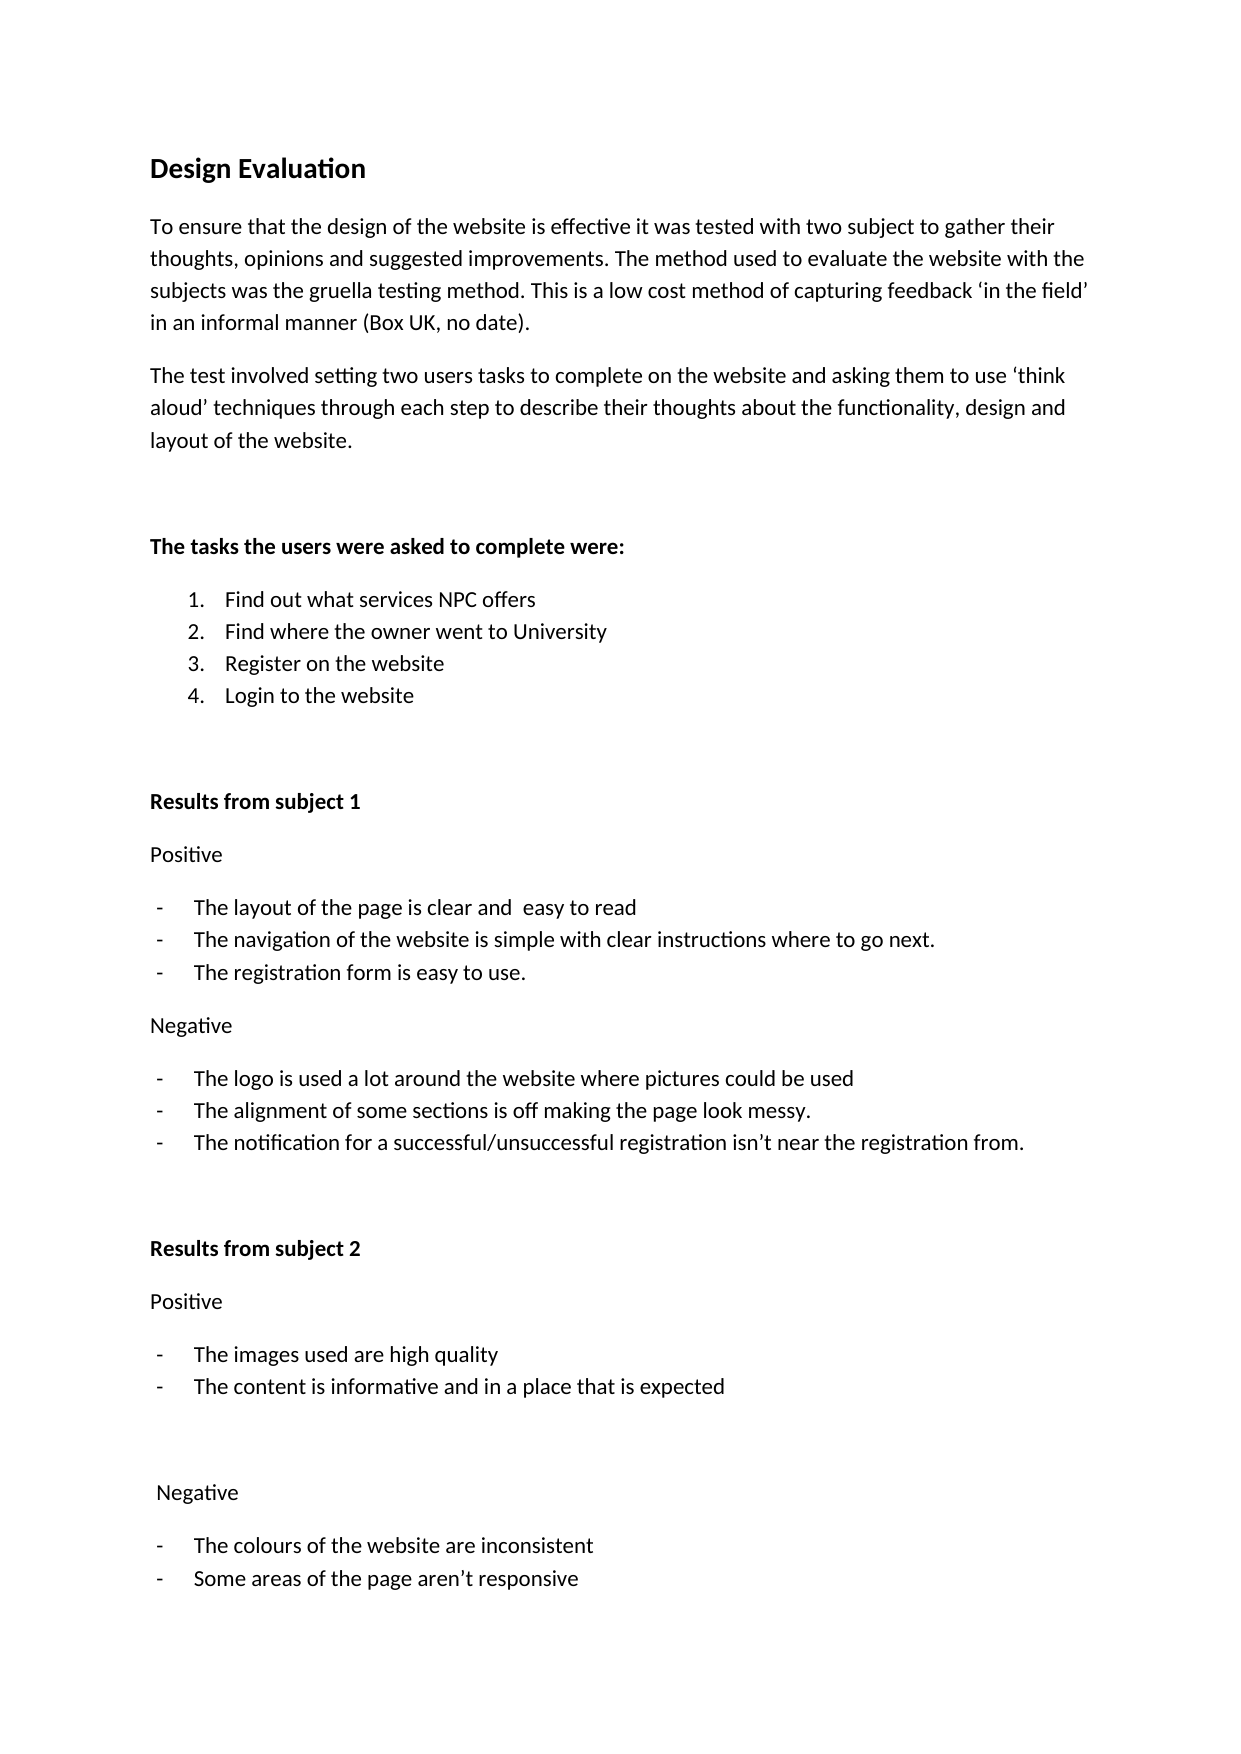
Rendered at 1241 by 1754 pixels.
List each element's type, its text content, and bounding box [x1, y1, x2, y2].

text Design Evaluation [150, 150, 1090, 186]
list Find where the owner went to University [187, 617, 1090, 645]
list The layout of the page is clear and easy to read [156, 893, 1090, 921]
text To ensure that the design of the website is effective it was tested with two subject to gather their thoughts, opinions and suggested improvements. The method used to evaluate the website with the subjects was the gruella testing method. This is a low cost method of capturing feedback ‘in the field’ in an informal manner (Box UK, no date). [150, 212, 1090, 336]
list The images used are high quality [156, 1340, 1090, 1368]
list Some areas of the page aren’t responsive [156, 1564, 1090, 1592]
text Positive [150, 840, 1090, 868]
list The content is informative and in a place that is expected [156, 1372, 1090, 1401]
text Negative [156, 1478, 1090, 1507]
list The colours of the website are inconsistent [156, 1532, 1090, 1559]
text Positive [150, 1287, 1090, 1315]
list The navigation of the website is simple with clear instructions where to go next. [156, 926, 1090, 954]
text Negative [150, 1011, 1090, 1039]
list Find out what services NPC offers [187, 585, 1090, 613]
list The notification for a successful/unsuccessful registration isn’t near the registration from. [156, 1128, 1090, 1156]
list Register on the website [187, 649, 1090, 677]
list The alignment of some sections is off making the page look messy. [156, 1096, 1090, 1124]
text Results from subject 1 [150, 787, 1090, 815]
text The test involved setting two users tasks to complete on the website and asking them to use ‘think aloud’ techniques through each step to describe their thoughts about the functionality, design and layout of the website. [150, 361, 1090, 454]
list Login to the website [187, 681, 1090, 709]
list The logo is used a lot around the website where pictures could be used [156, 1064, 1090, 1092]
text Results from subject 2 [150, 1234, 1090, 1262]
list The registration form is easy to use. [156, 958, 1090, 986]
text The tasks the users were asked to complete were: [150, 532, 1090, 560]
